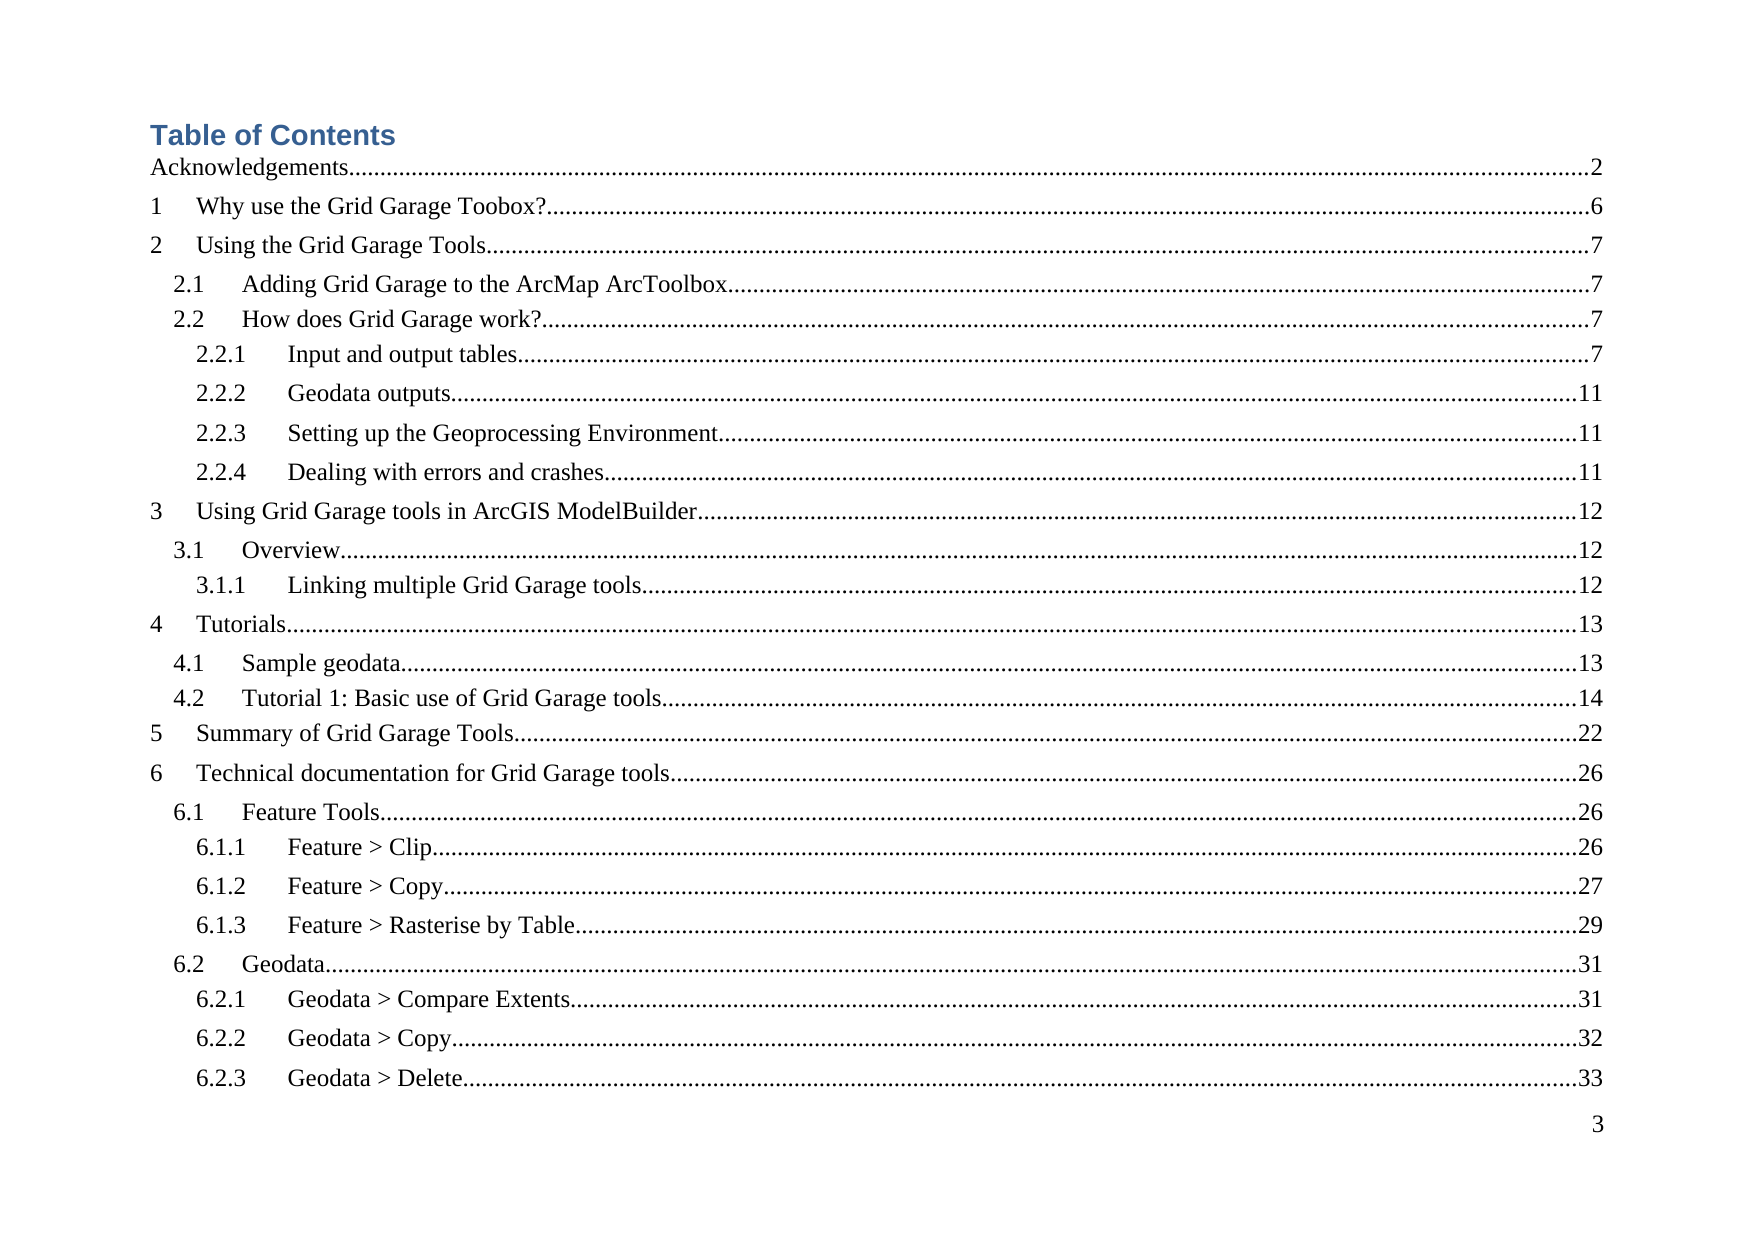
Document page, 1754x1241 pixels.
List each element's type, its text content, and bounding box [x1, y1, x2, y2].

text 3.1 Overview 12 [173, 535, 1604, 564]
text 6.1.3 Feature > Rasterise by Table 29 [196, 910, 1604, 939]
text 5 Summary of Grid Garage Tools 22 [150, 718, 1604, 747]
text 6.2 Geodata 31 [173, 949, 1604, 978]
text 2.2 How does Grid Garage work? 7 [173, 304, 1604, 333]
text 6 Technical documentation for Grid Garage tools 26 [150, 758, 1604, 786]
text 2.2.3 Setting up the Geoprocessing Environment 11 [196, 418, 1604, 446]
text 2 Using the Grid Garage Tools 7 [150, 230, 1604, 259]
text 3 Using Grid Garage tools in ArcGIS ModelBuilder 12 [150, 496, 1604, 525]
text 2.1 Adding Grid Garage to the ArcMap ArcToolbox 7 [173, 269, 1604, 298]
text 6.1.1 Feature > Clip 26 [196, 832, 1604, 861]
text Acknowledgements 2 [150, 152, 1604, 181]
text 4 Tutorials 13 [150, 609, 1604, 638]
text 1 Why use the Grid Garage Toobox? 6 [150, 191, 1604, 220]
text 3.1.1 Linking multiple Grid Garage tools 12 [196, 570, 1604, 599]
text Table of Contents [150, 118, 1604, 152]
text 4.1 Sample geodata 13 [173, 648, 1604, 677]
text 2.2.2 Geodata outputs 11 [196, 378, 1604, 407]
text 4.2 Tutorial 1: Basic use of Grid Garage tools 14 [173, 683, 1604, 712]
text 6.1.2 Feature > Copy 27 [196, 871, 1604, 900]
text 2.2.1 Input and output tables 7 [196, 339, 1604, 368]
text 6.2.1 Geodata > Compare Extents 31 [196, 984, 1604, 1013]
text 2.2.4 Dealing with errors and crashes 11 [196, 457, 1604, 486]
text 6.1 Feature Tools 26 [173, 797, 1604, 826]
text 6.2.2 Geodata > Copy 32 [196, 1023, 1604, 1052]
text 6.2.3 Geodata > Delete 33 [196, 1063, 1604, 1091]
